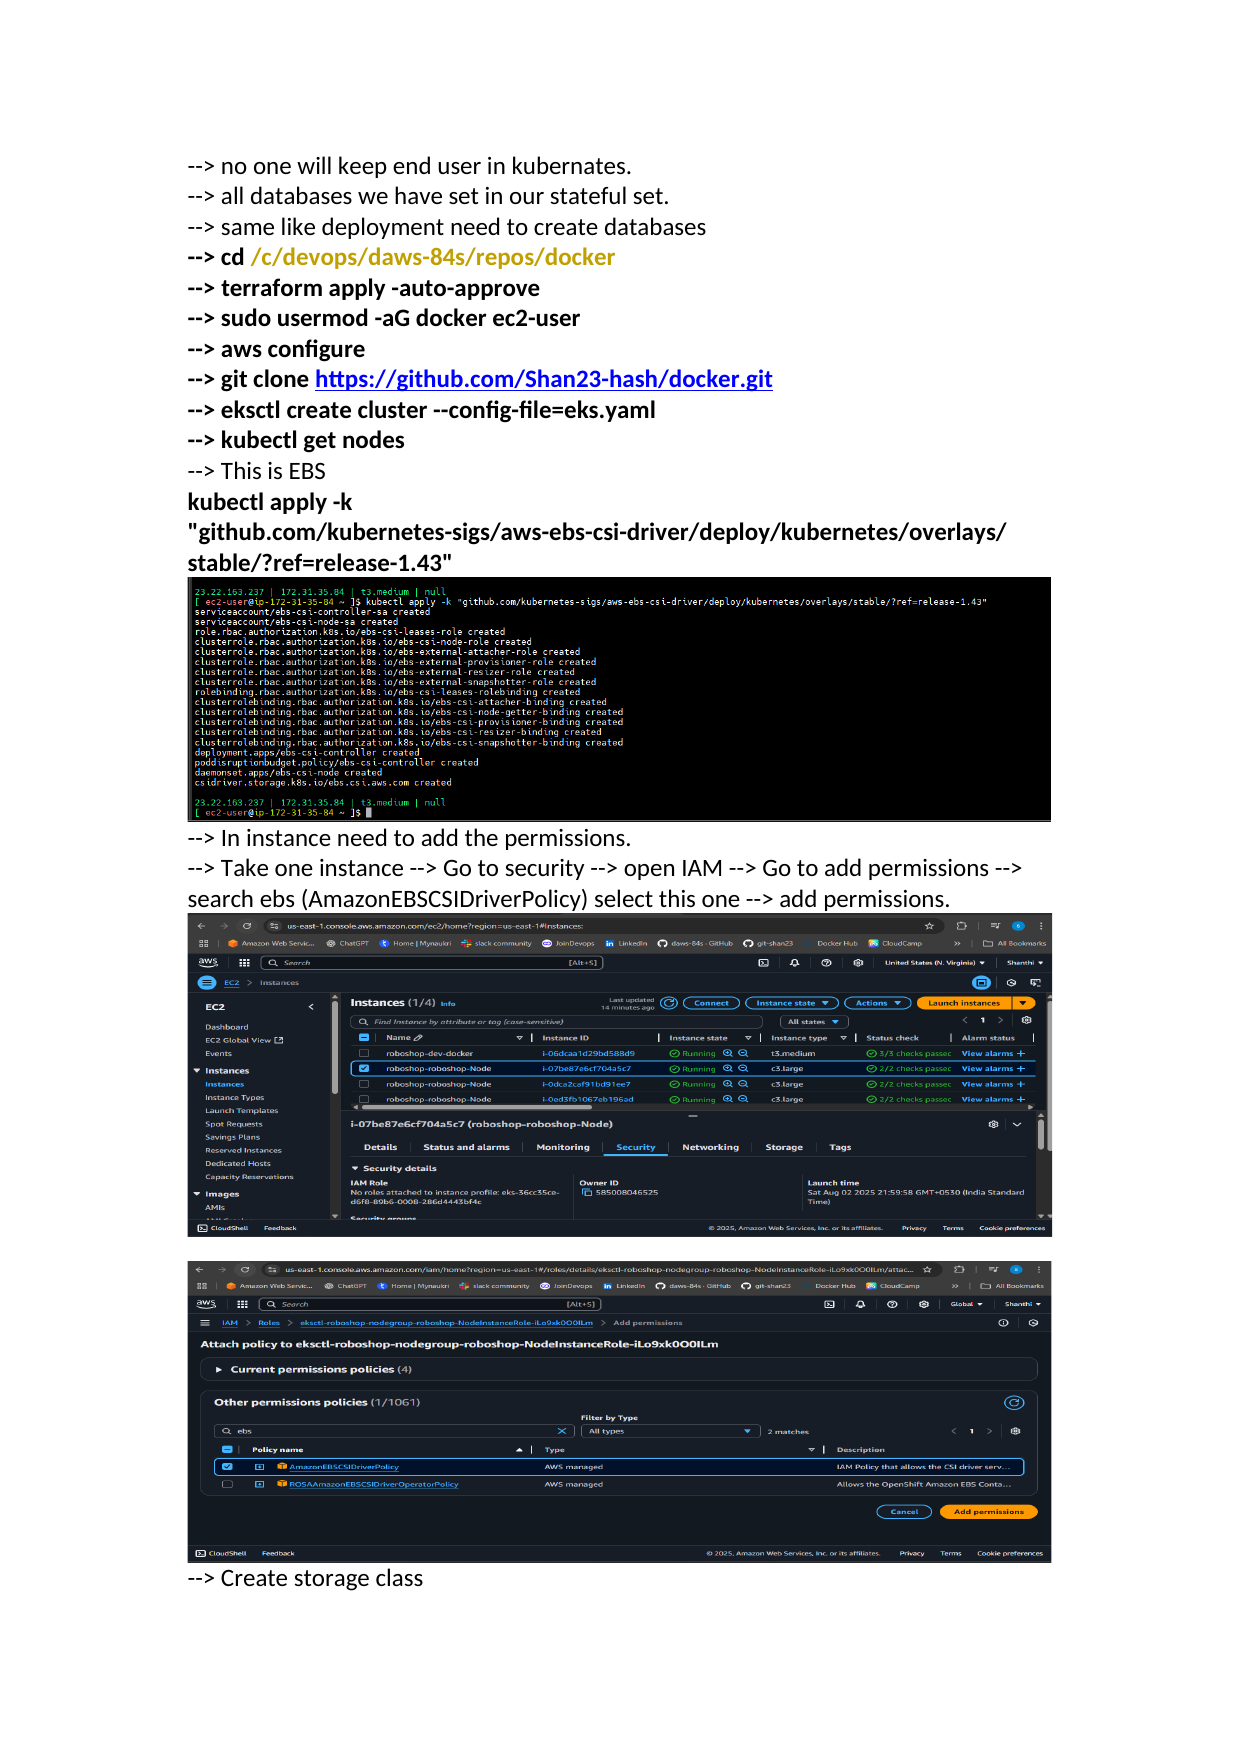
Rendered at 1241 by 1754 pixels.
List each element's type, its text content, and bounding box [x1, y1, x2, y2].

text --> Take one instance --> Go to security --> open IAM --> Go to add permissions --> search ebs (AmazonEBSCSIDriverPolicy) select this one --> add permissions. [187, 853, 1053, 913]
list --> kubectl get nodes [187, 425, 1053, 455]
list --> eksctl create cluster --config-file=eks.yaml [187, 394, 1053, 425]
text --> no one will keep end user in kubernates. [187, 150, 1053, 181]
text --> terraform apply -auto-approve [187, 272, 1053, 303]
text --> all databases we have set in our stateful set. [187, 181, 1053, 211]
list --> git clone https://github.com/Shan23-hash/docker.git [187, 364, 1053, 394]
text --> Create storage class [187, 1563, 1053, 1593]
picture [187, 1261, 1052, 1563]
text --> In instance need to add the permissions. [187, 822, 1053, 853]
text --> sudo usermod -aG docker ec2-user [187, 303, 1053, 333]
text --> cd /c/devops/daws-84s/repos/docker [187, 242, 1053, 272]
picture [187, 913, 1053, 1237]
picture [187, 577, 1051, 822]
text --> This is EBS [187, 455, 1053, 486]
list --> aws configure [187, 333, 1053, 364]
text kubectl apply -k "github.com/kubernetes-sigs/aws-ebs-csi-driver/deploy/kubernetes/overlays/stable/?ref=release-1.43" [187, 486, 1053, 577]
text --> same like deployment need to create databases [187, 211, 1053, 242]
